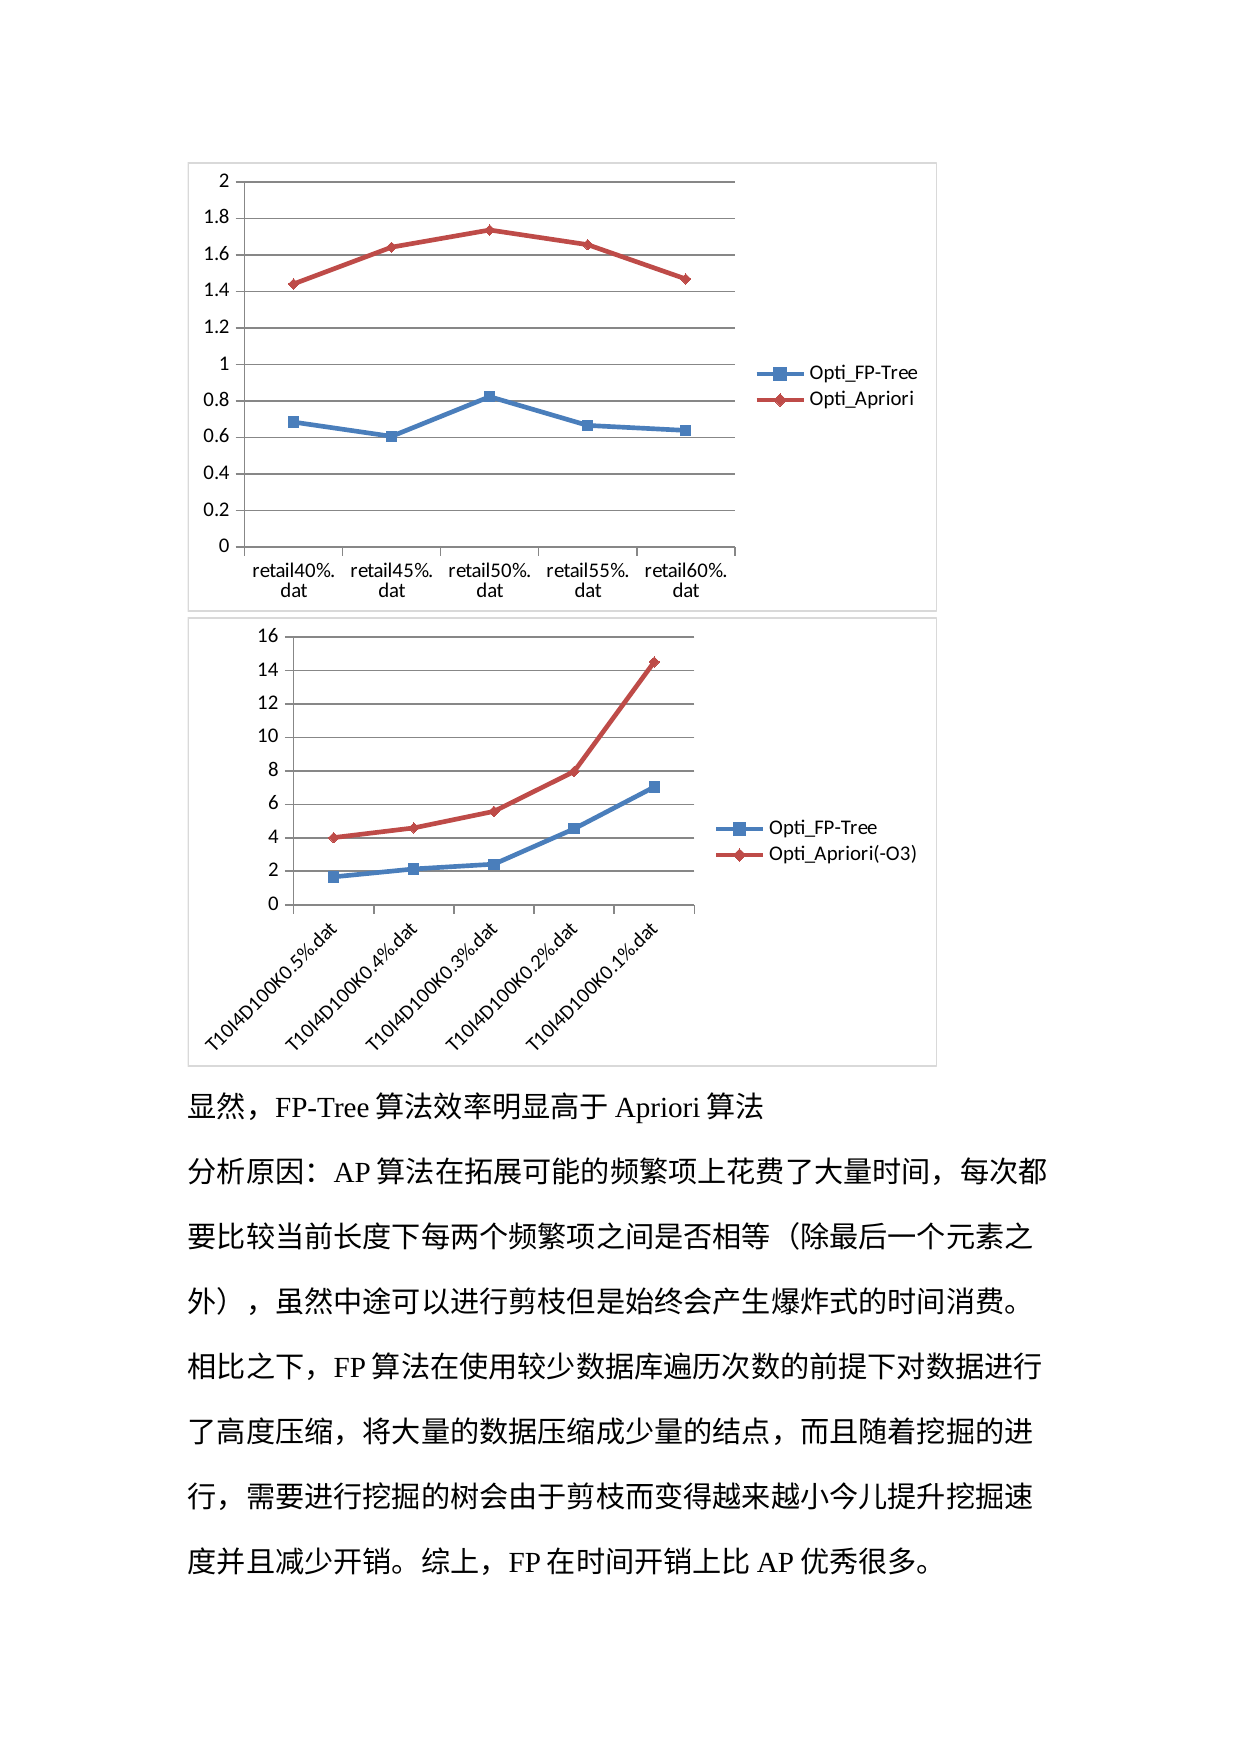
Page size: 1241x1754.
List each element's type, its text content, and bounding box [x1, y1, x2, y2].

text 显然，FP-Tree算法效率明显高于Apriori算法 [187, 1072, 1053, 1137]
text 分析原因：AP算法在拓展可能的频繁项上花费了大量时间，每次都要比较当前长度下每两个频繁项之间是否相等（除最后一个元素之外），虽然中途可以进行剪枝但是始终会产生爆炸式的时间消费。相比之下，FP算法在使用较少数据库遍历次数的前提下对数据进行了高度压缩，将大量的数据压缩成少量的结点，而且随着挖掘的进行，需要进行挖掘的树会由于剪枝而变得越来越小今儿提升挖掘速度并且减少开销。综上，FP在时间开销上比AP优秀很多。 [187, 1137, 1053, 1592]
